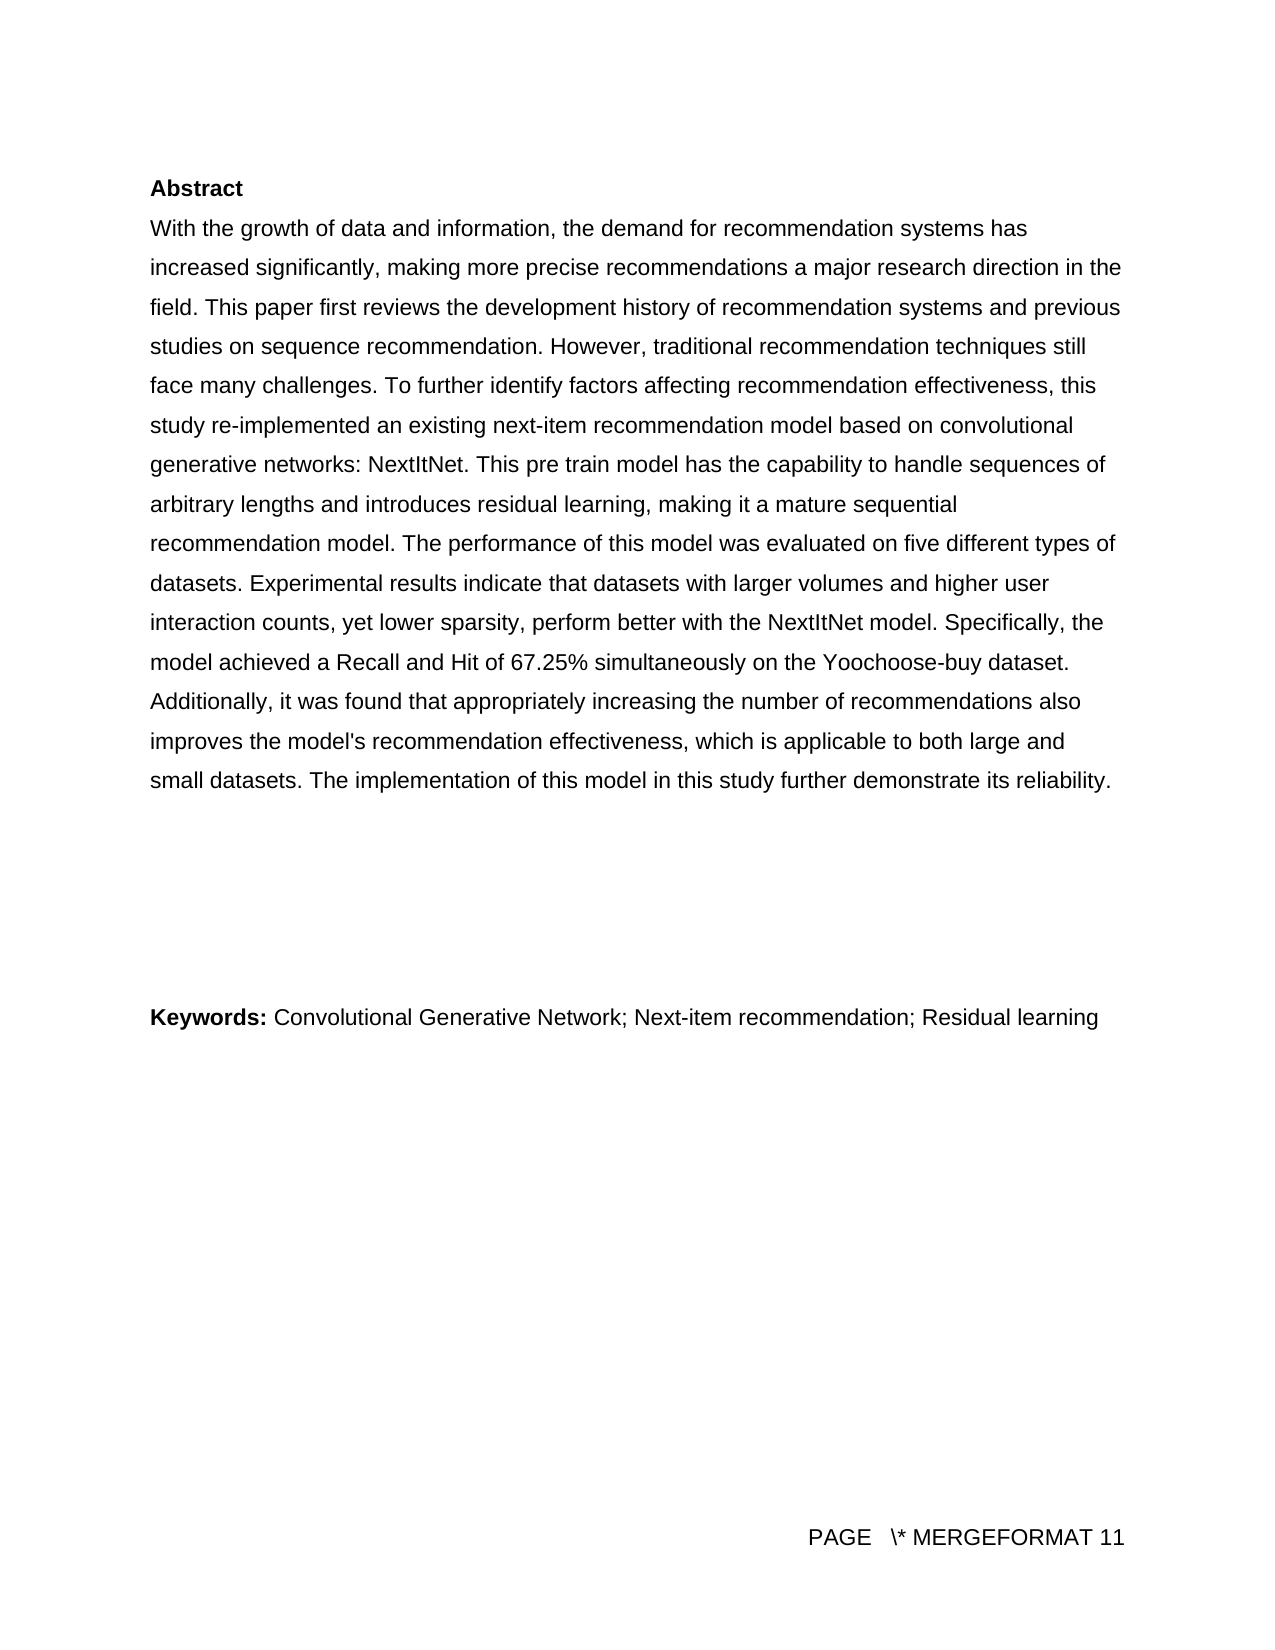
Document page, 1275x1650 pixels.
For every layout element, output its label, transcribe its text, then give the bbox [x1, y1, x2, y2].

text With the growth of data and information, the demand for recommendation systems has increased significantly, making more precise recommendations a major research direction in the field. This paper first reviews the development history of recommendation systems and previous studies on sequence recommendation. However, traditional recommendation techniques still face many challenges. To further identify factors affecting recommendation effectiveness, this study re-implemented an existing next-item recommendation model based on convolutional generative networks: NextItNet. This pre train model has the capability to handle sequences of arbitrary lengths and introduces residual learning, making it a mature sequential recommendation model. The performance of this model was evaluated on five different types of datasets. Experimental results indicate that datasets with larger volumes and higher user interaction counts, yet lower sparsity, perform better with the NextItNet model. Specifically, the model achieved a Recall and Hit of 67.25% simultaneously on the Yoochoose-buy dataset. Additionally, it was found that appropriately increasing the number of recommendations also improves the model's recommendation effectiveness, which is applicable to both large and small datasets. The implementation of this model in this study further demonstrate its reliability. [150, 214, 1125, 793]
subtitle Abstract [150, 175, 1125, 201]
text Keywords: Convolutional Generative Network; Next-item recommendation; Residual learning [150, 1004, 1125, 1030]
